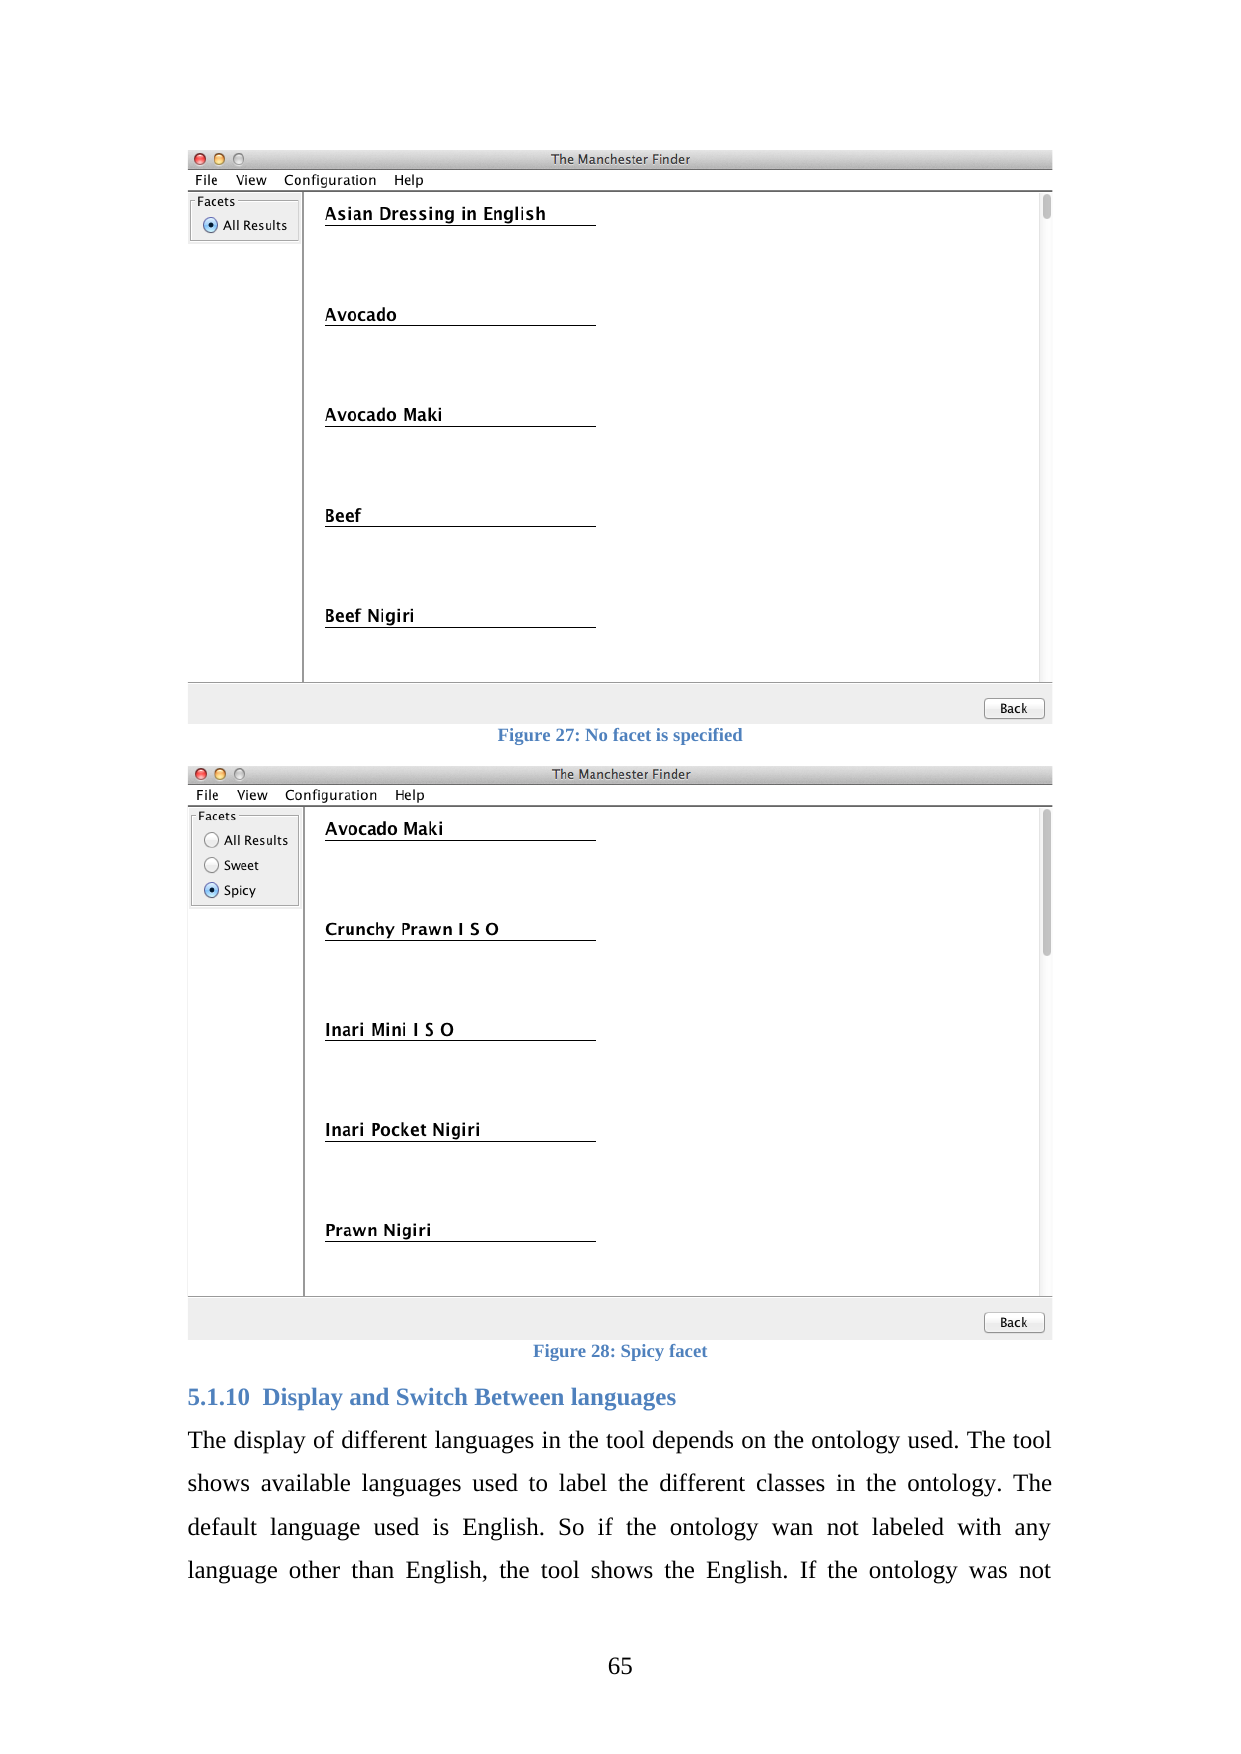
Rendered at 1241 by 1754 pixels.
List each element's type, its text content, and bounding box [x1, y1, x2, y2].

picture [187, 150, 1053, 724]
picture [187, 766, 1053, 1340]
subtitle Display and Switch Between languages [187, 1382, 1053, 1411]
